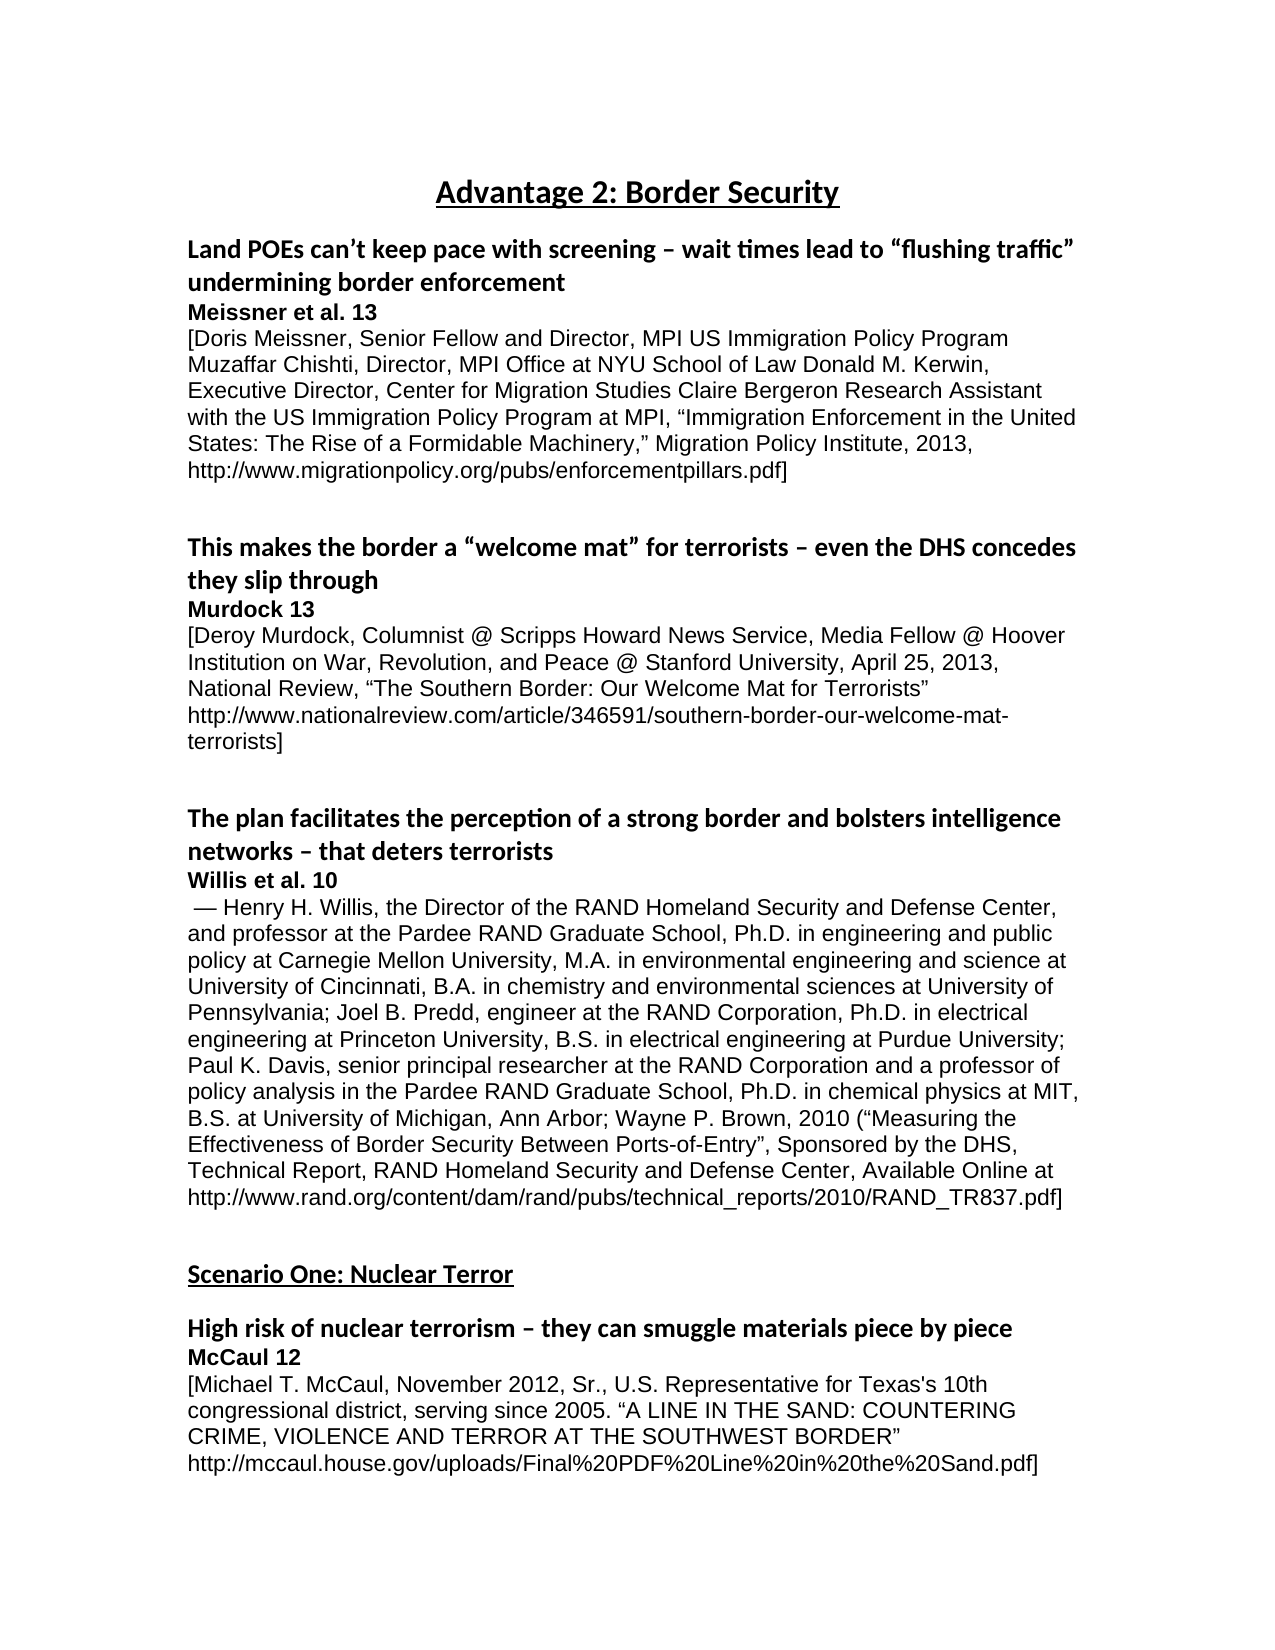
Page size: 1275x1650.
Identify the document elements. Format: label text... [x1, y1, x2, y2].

subtitle Land POEs can’t keep pace with screening – wait times lead to “flushing traffic” undermining border enforcement [187, 232, 1087, 298]
text [Deroy Murdock, Columnist @ Scripps Howard News Service, Media Fellow @ Hoover Institution on War, Revolution, and Peace @ Stanford University, April 25, 2013, National Review, “The Southern Border: Our Welcome Mat for Terrorists” http://www.nationalreview.com/article/346591/southern-border-our-welcome-mat-terrorists] [187, 622, 1087, 754]
text Murdock 13 [187, 596, 1087, 622]
subtitle Advantage 2: Border Security [187, 171, 1087, 212]
subtitle High risk of nuclear terrorism – they can smuggle materials piece by piece [187, 1311, 1087, 1344]
text McCaul 12 [187, 1344, 1087, 1371]
text Willis et al. 10 [187, 867, 1087, 894]
subtitle The plan facilitates the perception of a strong border and bolsters intelligence networks – that deters terrorists [187, 801, 1087, 867]
text [Doris Meissner, Senior Fellow and Director, MPI US Immigration Policy Program Muzaffar Chishti, Director, MPI Office at NYU School of Law Donald M. Kerwin, Executive Director, Center for Migration Studies Claire Bergeron Research Assistant with the US Immigration Policy Program at MPI, “Immigration Enforcement in the United States: The Rise of a Formidable Machinery,” Migration Policy Institute, 2013, http://www.migrationpolicy.org/pubs/enforcementpillars.pdf] [187, 325, 1087, 483]
text [Michael T. McCaul, November 2012, Sr., U.S. Representative for Texas's 10th congressional district, serving since 2005. “A LINE IN THE SAND: COUNTERING CRIME, VIOLENCE AND TERROR AT THE SOUTHWEST BORDER” http://mccaul.house.gov/uploads/Final%20PDF%20Line%20in%20the%20Sand.pdf] [187, 1371, 1087, 1476]
subtitle Scenario One: Nuclear Terror [187, 1257, 1087, 1290]
text Meissner et al. 13 [187, 298, 1087, 325]
subtitle This makes the border a “welcome mat” for terrorists – even the DHS concedes they slip through [187, 530, 1087, 596]
text — Henry H. Willis, the Director of the RAND Homeland Security and Defense Center, and professor at the Pardee RAND Graduate School, Ph.D. in engineering and public policy at Carnegie Mellon University, M.A. in environmental engineering and science at University of Cincinnati, B.A. in chemistry and environmental sciences at University of Pennsylvania; Joel B. Predd, engineer at the RAND Corporation, Ph.D. in electrical engineering at Princeton University, B.S. in electrical engineering at Purdue University; Paul K. Davis, senior principal researcher at the RAND Corporation and a professor of policy analysis in the Pardee RAND Graduate School, Ph.D. in chemical physics at MIT, B.S. at University of Michigan, Ann Arbor; Wayne P. Brown, 2010 (“Measuring the Effectiveness of Border Security Between Ports-of-Entry”, Sponsored by the DHS, Technical Report, RAND Homeland Security and Defense Center, Available Online at http://www.rand.org/content/dam/rand/pubs/technical_reports/2010/RAND_TR837.pdf] [187, 894, 1087, 1210]
